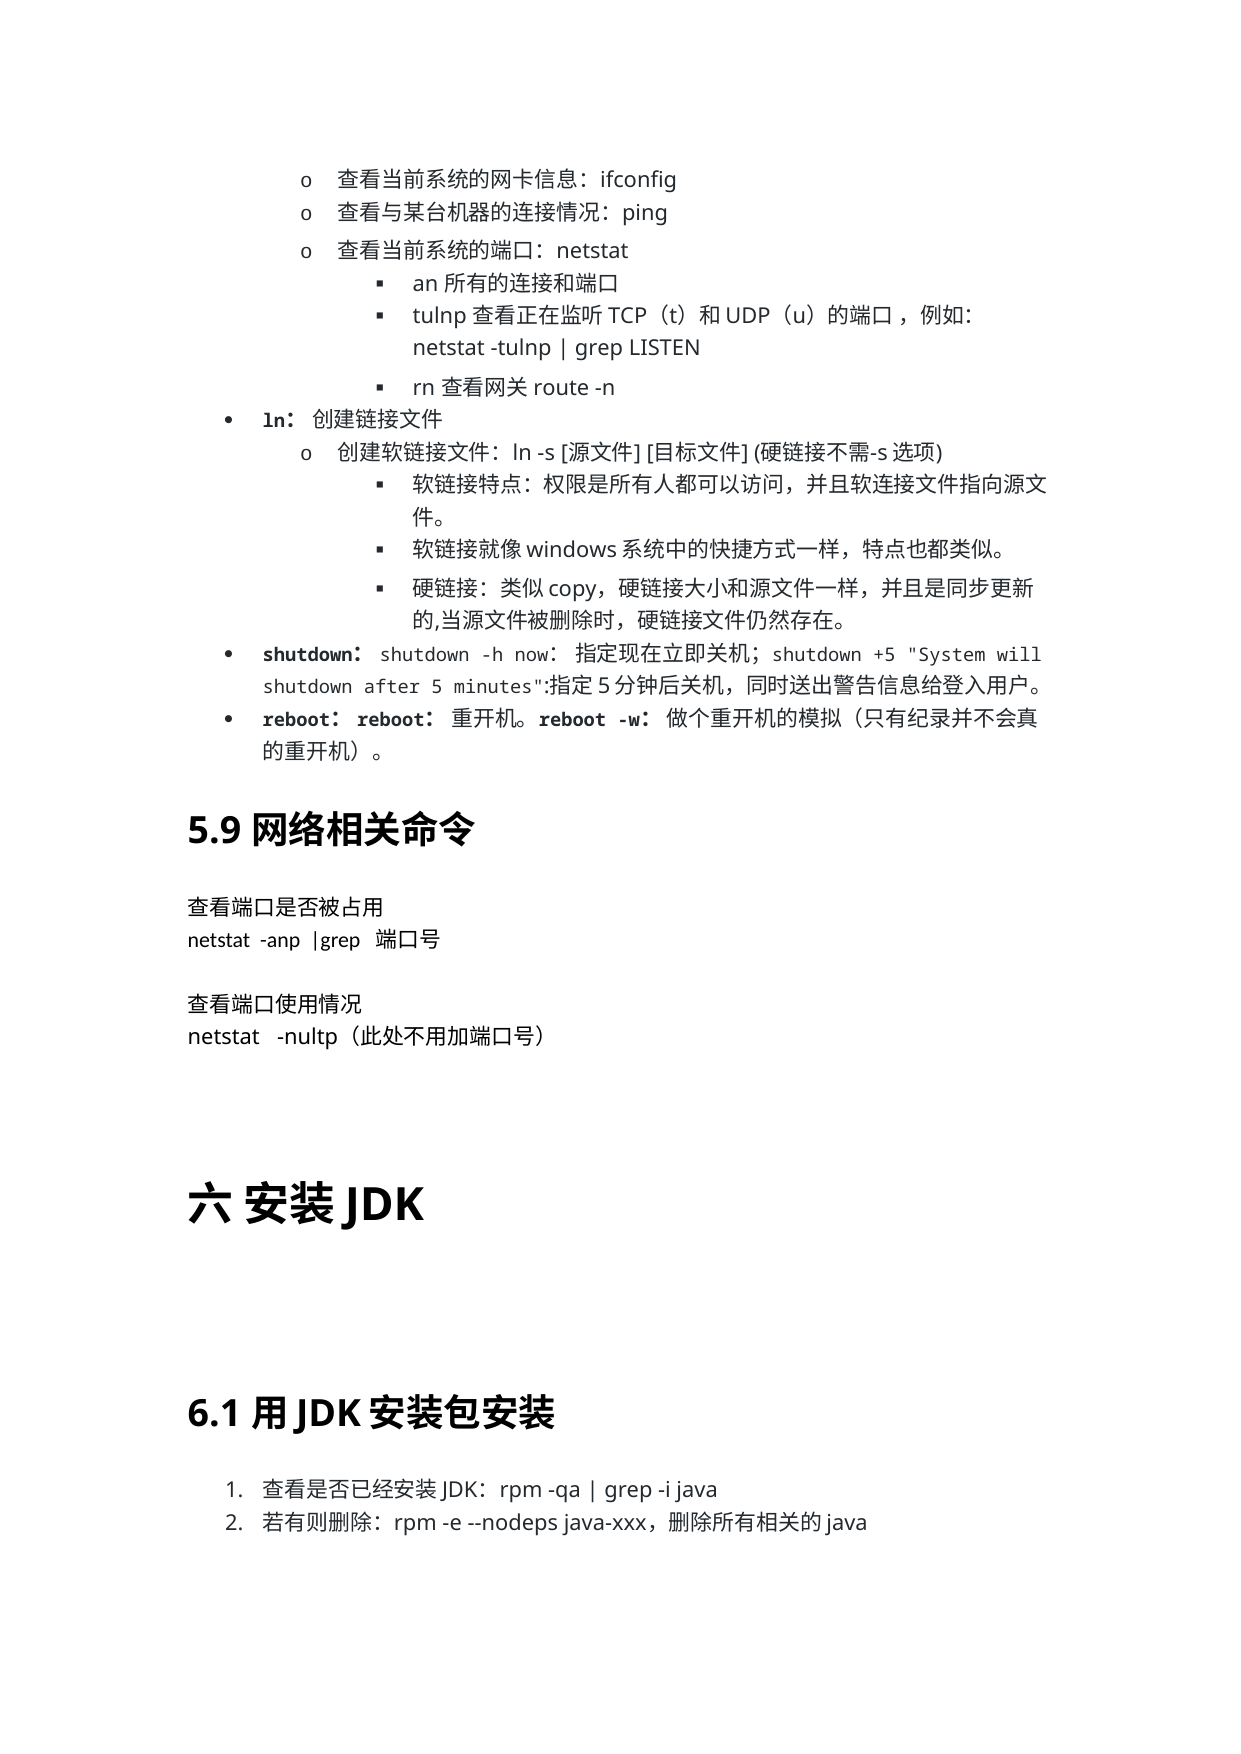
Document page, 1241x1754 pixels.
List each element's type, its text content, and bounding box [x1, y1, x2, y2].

text netstat -anp |grep 端口号 [187, 922, 1053, 954]
text 查看端口使用情况 [187, 987, 1053, 1019]
subtitle 5.9 网络相关命令 [187, 795, 1053, 860]
subtitle 6.1 用JDK安装包安装 [187, 1378, 1053, 1443]
text 查看端口是否被占用 [187, 889, 1053, 922]
list 查看当前系统的网卡信息：ifconfig [300, 162, 1053, 194]
list tulnp 查看正在监听TCP（t）和UDP（u）的端口 ，例如：netstat -tulnp | grep LISTEN [375, 298, 1053, 363]
list 查看当前系统的端口：netstat [300, 233, 1053, 266]
list shutdown： shutdown -h now： 指定现在立即关机；shutdown +5 "System will shutdown after 5 minutes":指定5分钟后关机，同时送出警告信息给登入用户。 [225, 636, 1053, 701]
list 查看是否已经安装JDK：rpm -qa | grep -i java [225, 1472, 1053, 1504]
list 创建软链接文件：ln -s [源文件] [目标文件] (硬链接不需-s选项) [300, 434, 1053, 467]
list 软链接特点：权限是所有人都可以访问，并且软连接文件指向源文件。 [375, 467, 1053, 532]
text netstat -nultp（此处不用加端口号） [187, 1019, 1053, 1052]
list 软链接就像windows系统中的快捷方式一样，特点也都类似。 [375, 532, 1053, 564]
subtitle 六 安装JDK [187, 1152, 1053, 1249]
list ln： 创建链接文件 [225, 402, 1053, 434]
list rn 查看网关 route -n [375, 369, 1053, 402]
list an 所有的连接和端口 [375, 266, 1053, 298]
list 查看与某台机器的连接情况：ping [300, 194, 1053, 227]
list reboot： reboot： 重开机。reboot -w： 做个重开机的模拟（只有纪录并不会真的重开机）。 [225, 701, 1053, 766]
list 硬链接：类似copy，硬链接大小和源文件一样，并且是同步更新的,当源文件被删除时，硬链接文件仍然存在。 [375, 571, 1053, 636]
list 若有则删除：rpm -e --nodeps java-xxx，删除所有相关的java [225, 1504, 1053, 1537]
